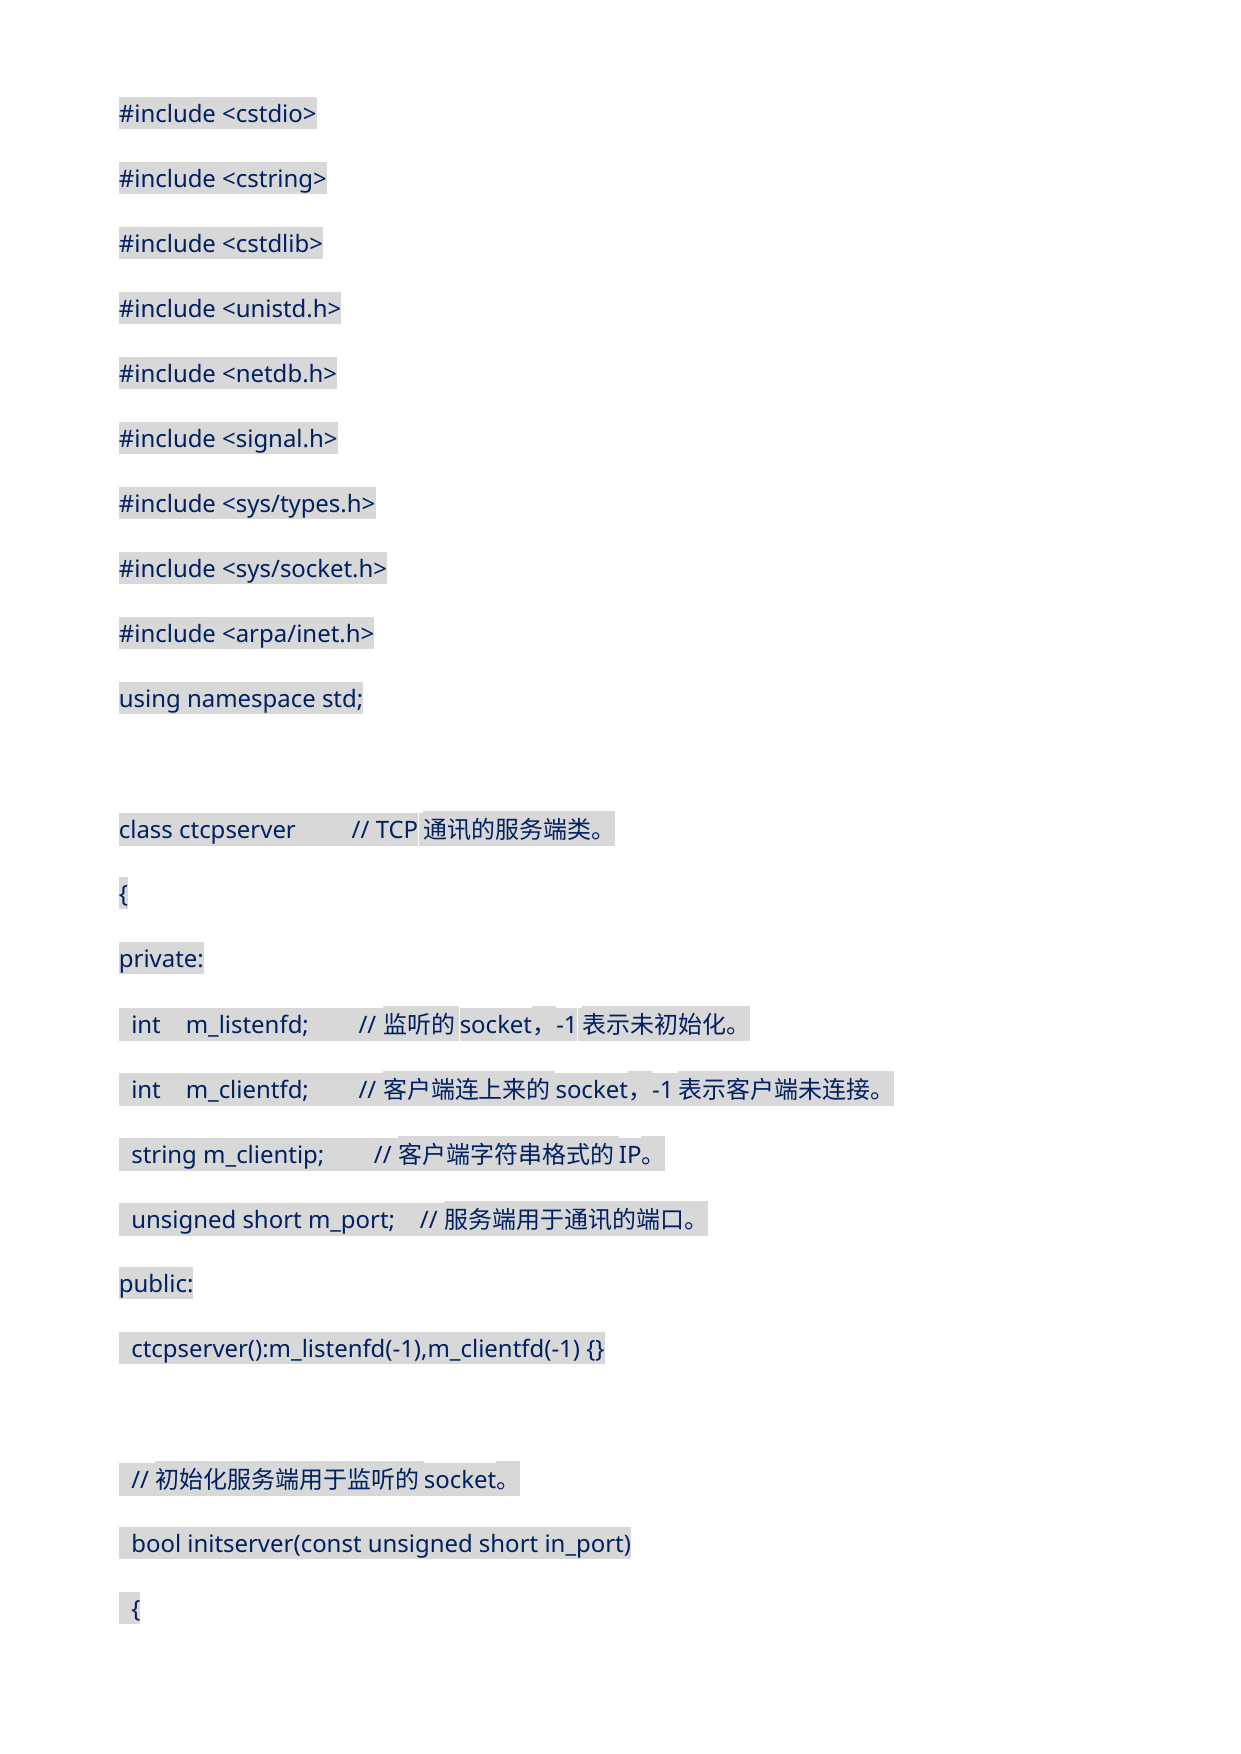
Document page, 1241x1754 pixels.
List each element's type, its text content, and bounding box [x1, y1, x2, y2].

text public: [119, 1251, 1165, 1316]
text #include <arpa/inet.h> [119, 601, 1165, 666]
text #include <cstdio> [119, 81, 1165, 146]
text bool initserver(const unsigned short in_port) [119, 1511, 1165, 1576]
text #include <netdb.h> [119, 341, 1165, 406]
text int m_clientfd; // 客户端连上来的socket，-1表示客户端未连接。 [119, 1056, 1165, 1121]
text #include <unistd.h> [119, 276, 1165, 341]
text // 初始化服务端用于监听的socket。 [119, 1446, 1165, 1511]
text private: [119, 926, 1165, 991]
text #include <sys/types.h> [119, 471, 1165, 536]
text #include <cstdlib> [119, 211, 1165, 276]
text using namespace std; [119, 666, 1165, 731]
text { [119, 861, 1165, 926]
text class ctcpserver // TCP通讯的服务端类。 [119, 796, 1165, 861]
text ctcpserver():m_listenfd(-1),m_clientfd(-1) {} [119, 1316, 1165, 1381]
text #include <cstring> [119, 146, 1165, 211]
text unsigned short m_port; // 服务端用于通讯的端口。 [119, 1186, 1165, 1251]
text #include <sys/socket.h> [119, 536, 1165, 601]
text int m_listenfd; // 监听的socket，-1表示未初始化。 [119, 991, 1165, 1056]
text #include <signal.h> [119, 406, 1165, 471]
text string m_clientip; // 客户端字符串格式的IP。 [119, 1121, 1165, 1186]
text { [119, 1576, 1165, 1641]
